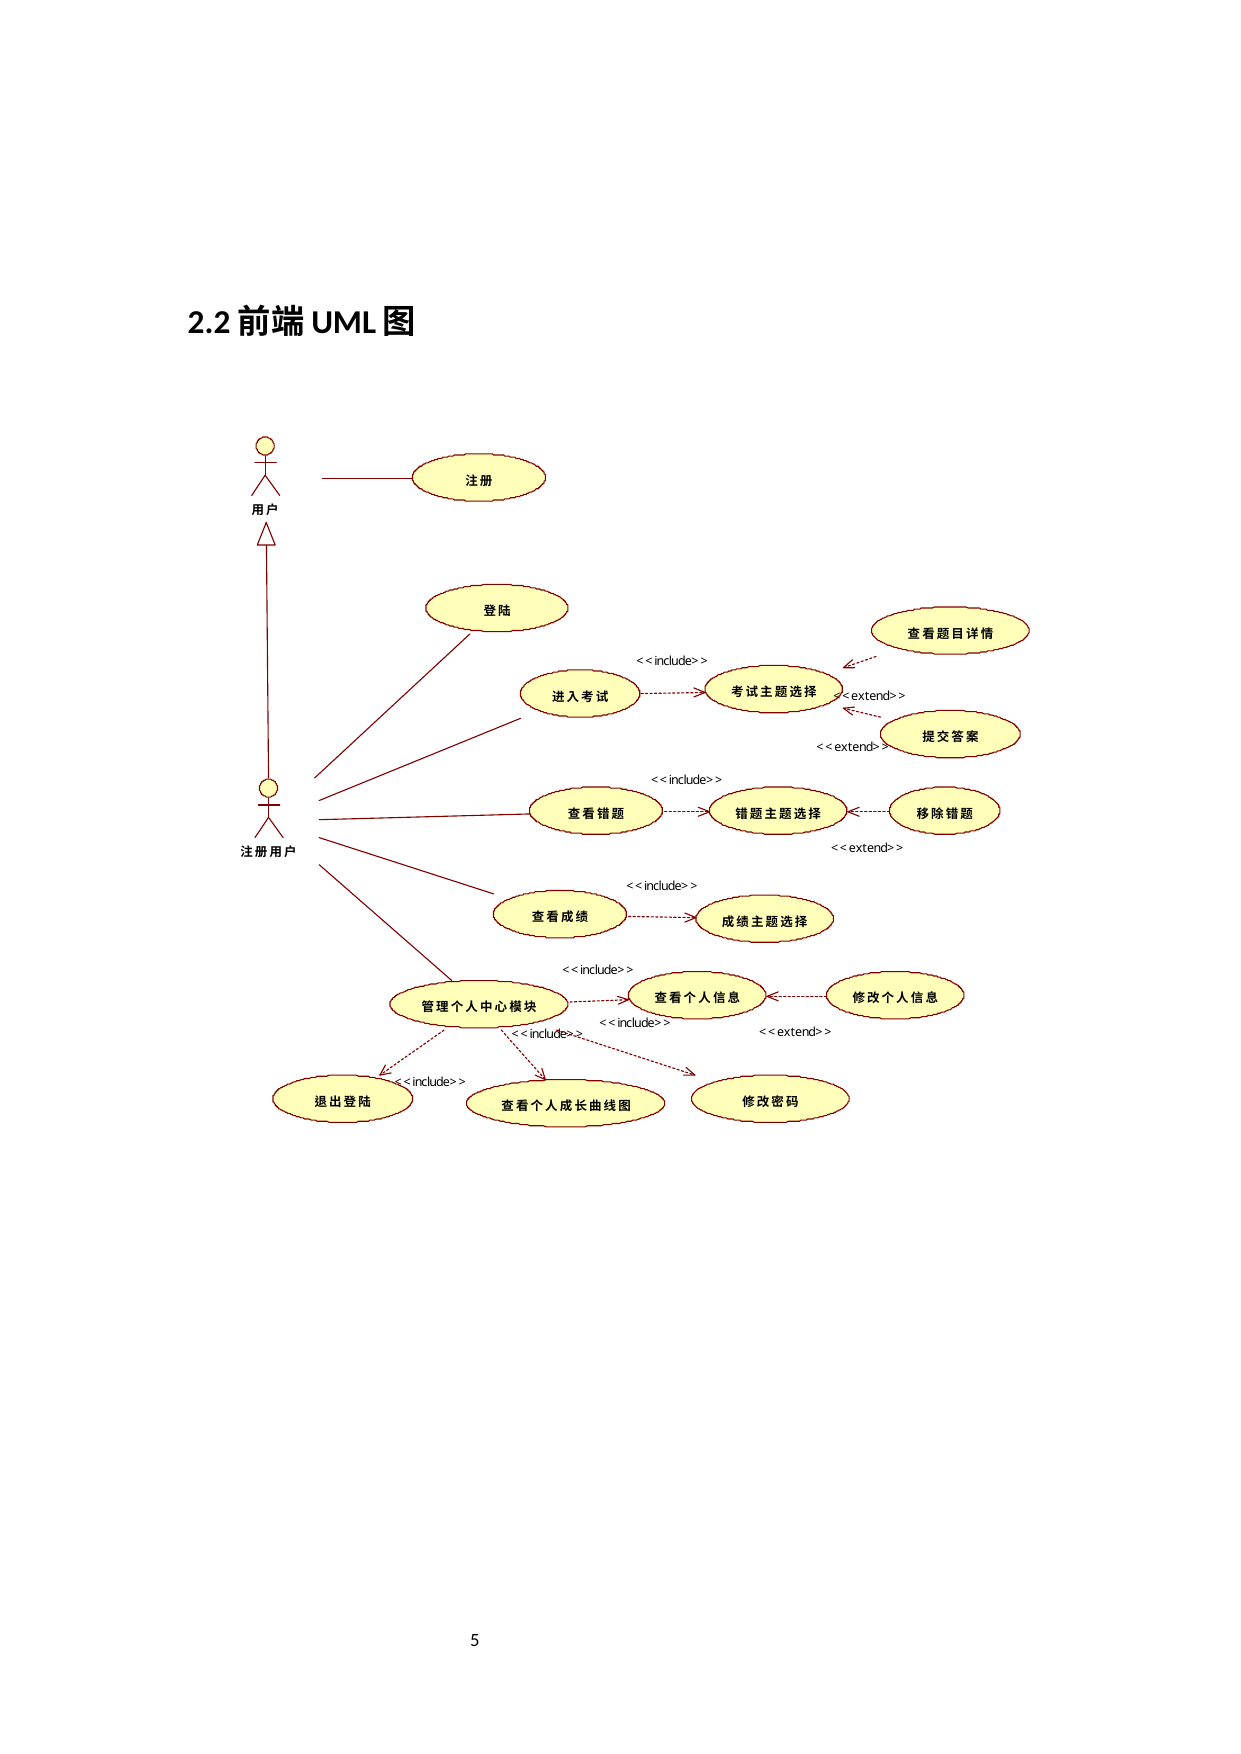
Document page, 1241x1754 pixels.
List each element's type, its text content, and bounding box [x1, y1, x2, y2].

subtitle 2.2 前端UML图 [187, 287, 1053, 352]
